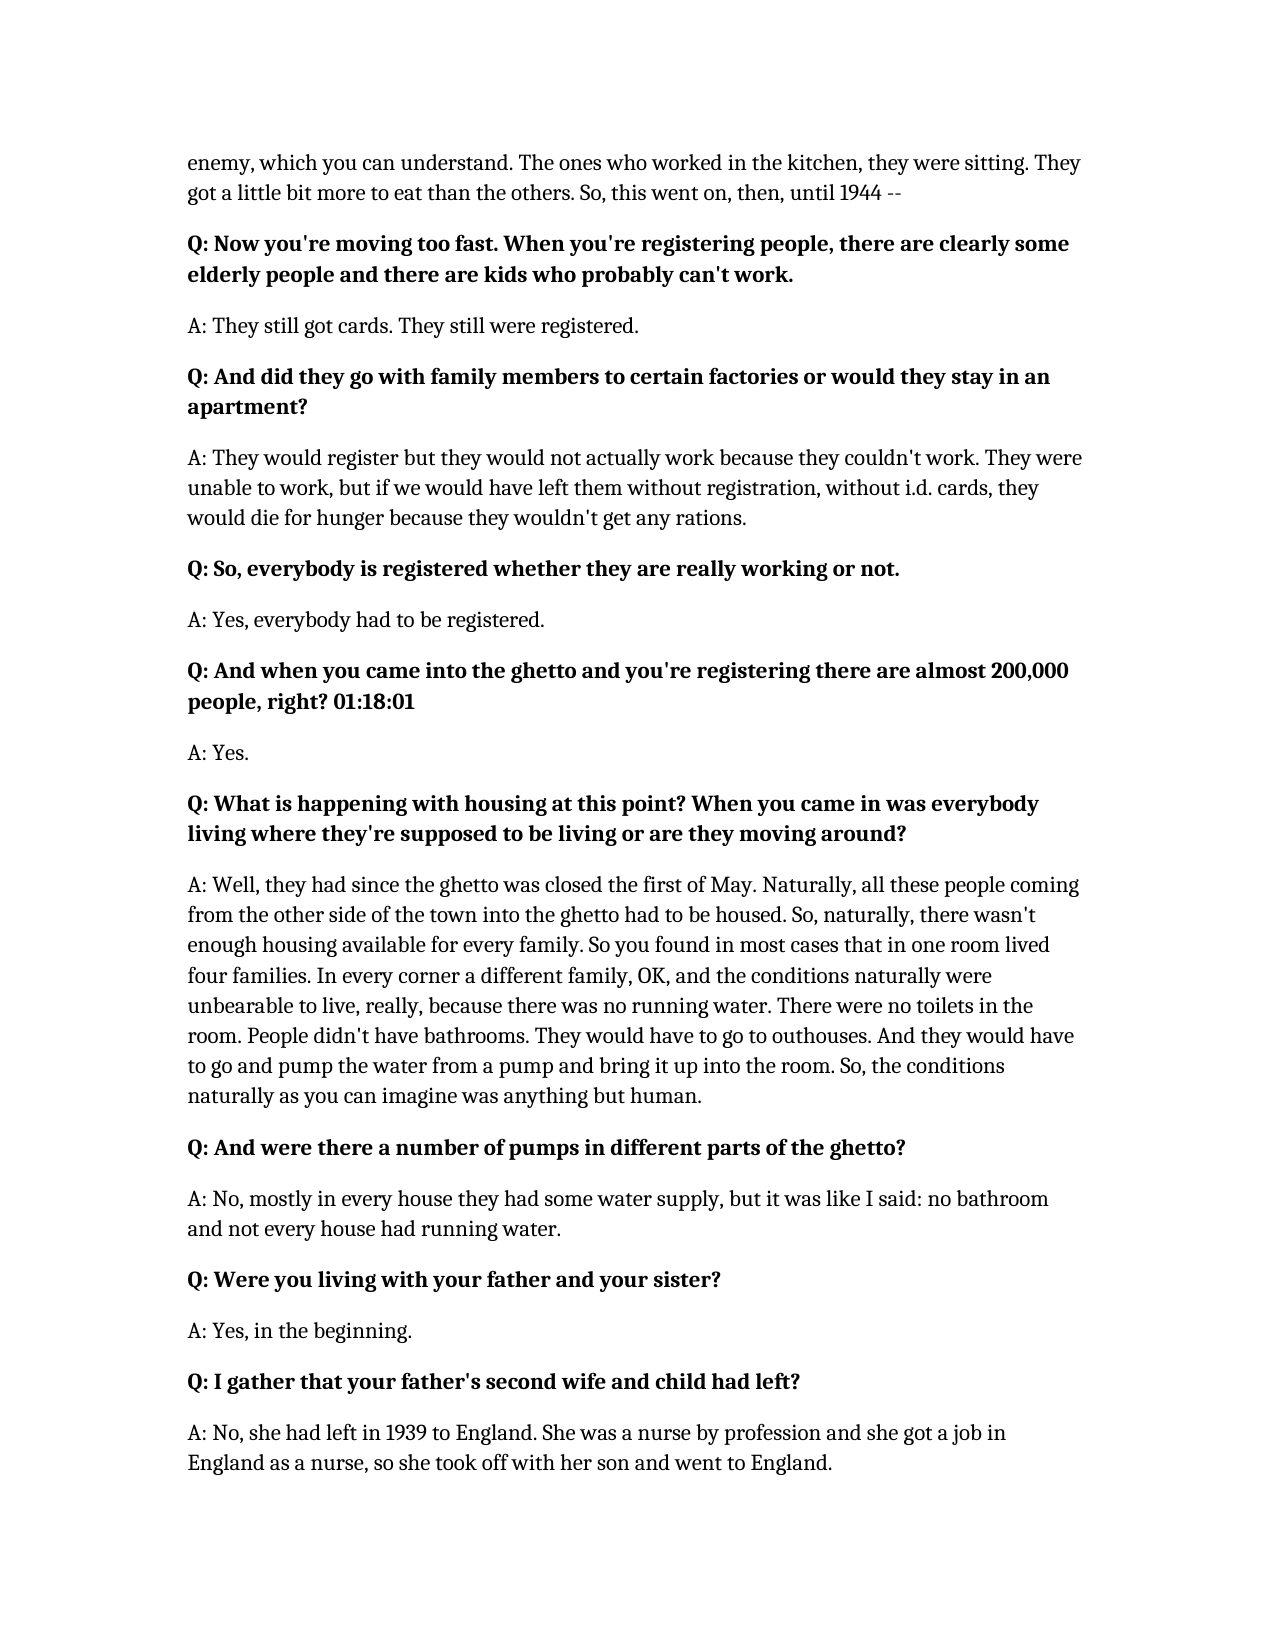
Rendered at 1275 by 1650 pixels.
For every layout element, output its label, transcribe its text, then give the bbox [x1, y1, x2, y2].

text Q: And were there a number of pumps in different parts of the ghetto? [187, 1134, 1087, 1161]
text A: No, she had left in 1939 to England. She was a nurse by profession and she got a job in England as a nurse, so she took off with her son and went to England. [187, 1420, 1087, 1476]
text Q: Were you living with your father and your sister? [187, 1267, 1087, 1293]
text Q: What is happening with housing at this point? When you came in was everybody living where they're supposed to be living or are they moving around? [187, 791, 1087, 847]
text Q: Now you're moving too fast. When you're registering people, there are clearly some elderly people and there are kids who probably can't work. [187, 231, 1087, 288]
text Q: And when you came into the ghetto and you're registering there are almost 200,000 people, right? 01:18:01 [187, 658, 1087, 715]
text A: Well, they had since the ghetto was closed the first of May. Naturally, all these people coming from the other side of the town into the ghetto had to be housed. So, naturally, there wasn't enough housing available for every family. So you found in most cases that in one room lived four families. In every corner a different family, OK, and the conditions naturally were unbearable to live, really, because there was no running water. There were no toilets in the room. People didn't have bathrooms. They would have to go to outhouses. And they would have to go and pump the water from a pump and bring it up into the room. So, the conditions naturally as you can imagine was anything but human. [187, 872, 1087, 1110]
text A: They still got cards. They still were registered. [187, 312, 1087, 339]
text Q: So, everybody is registered whether they are really working or not. [187, 556, 1087, 583]
text A: No, mostly in every house they had some water supply, but it was like I said: no bathroom and not every house had running water. [187, 1185, 1087, 1242]
text A: Yes, in the beginning. [187, 1318, 1087, 1344]
text Q: I gather that your father's second wife and child had left? [187, 1369, 1087, 1395]
text Q: And did they go with family members to certain factories or would they stay in an apartment? [187, 363, 1087, 420]
text A: Yes, everybody had to be registered. [187, 607, 1087, 634]
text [187, 150, 1087, 207]
text A: They would register but they would not actually work because they couldn't work. They were unable to work, but if we would have left them without registration, without i.d. cards, they would die for hunger because they wouldn't get any rations. [187, 445, 1087, 532]
text A: Yes. [187, 739, 1087, 766]
